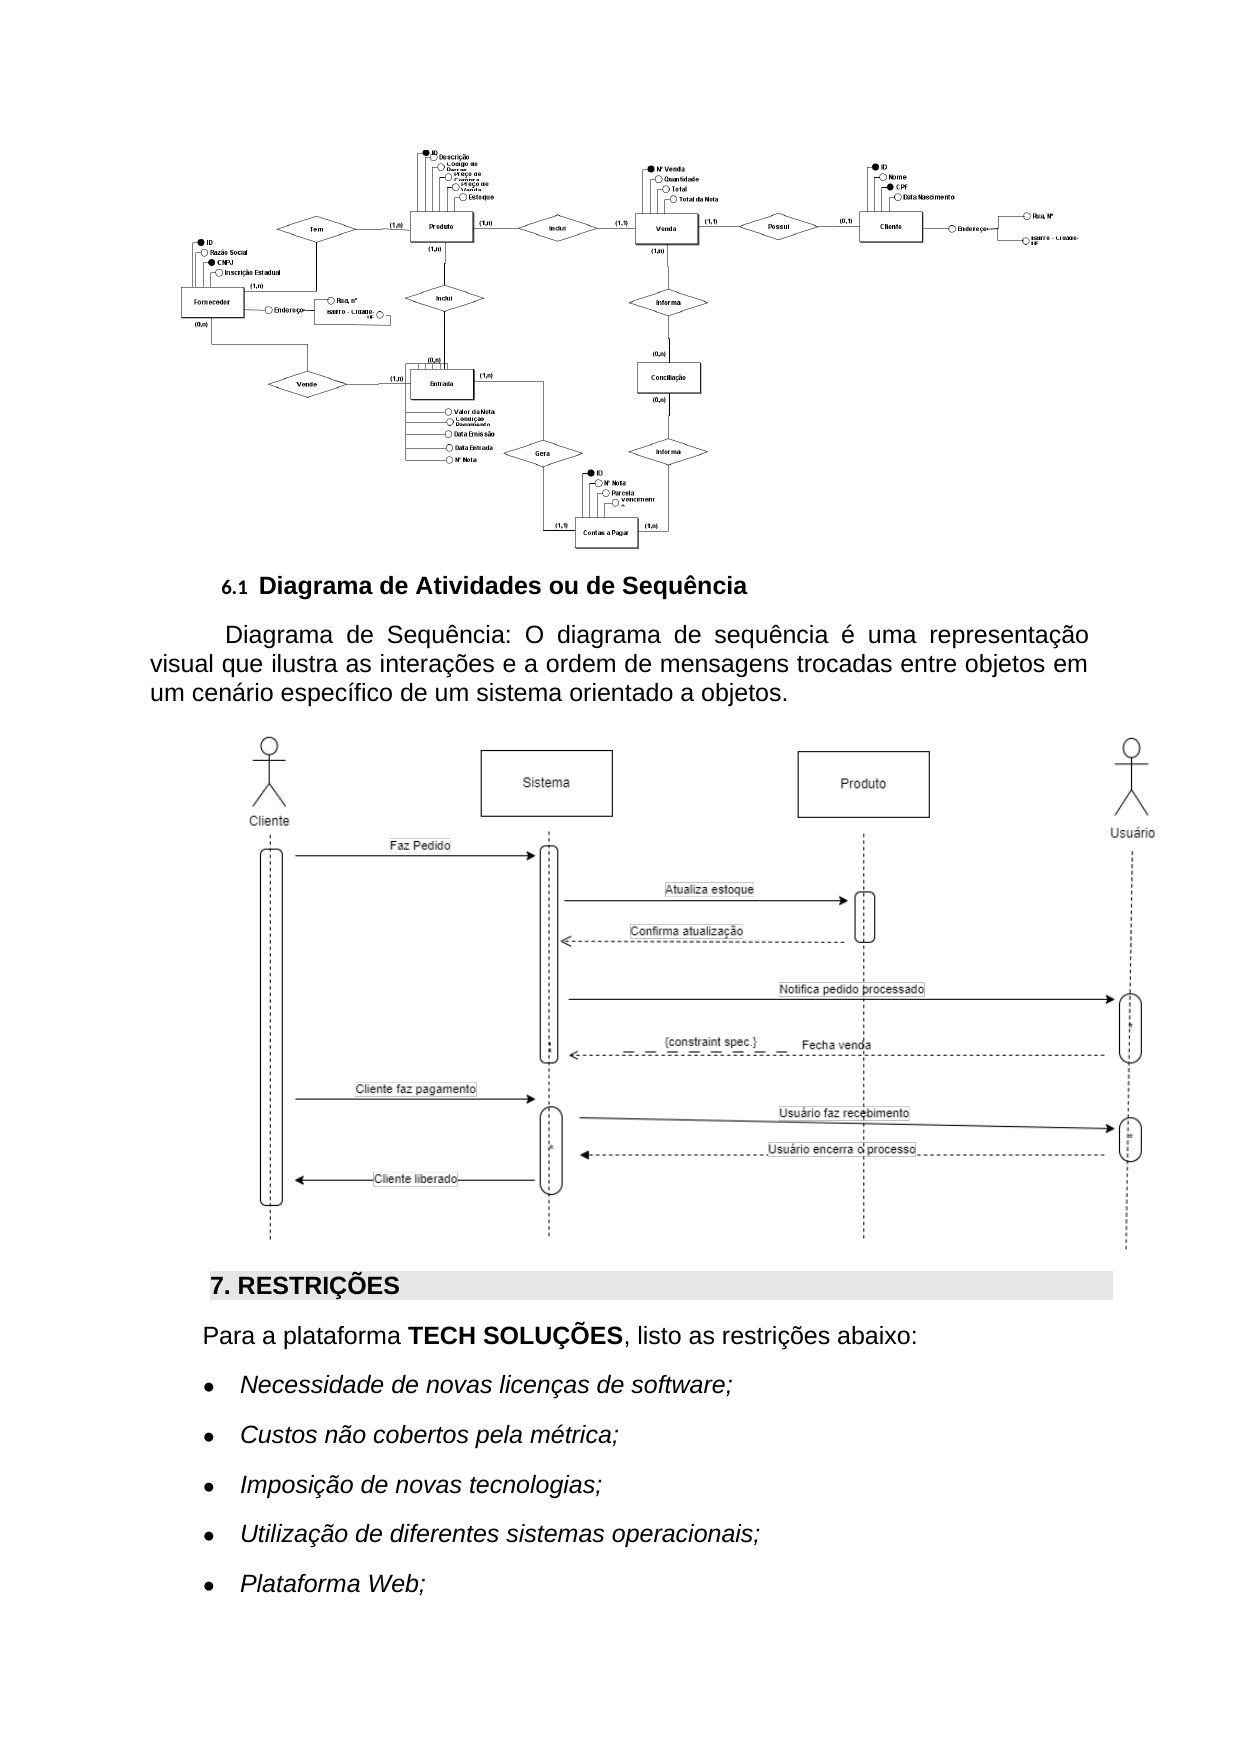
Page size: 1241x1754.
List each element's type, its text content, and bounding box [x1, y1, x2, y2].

list Necessidade de novas licenças de software; [202, 1370, 1090, 1399]
list Custos não cobertos pela métrica; [202, 1420, 1090, 1449]
text Para a plataforma TECH SOLUÇÕES, listo as restrições abaixo: [202, 1321, 1090, 1349]
list Imposição de novas tecnologias; [202, 1469, 1090, 1498]
picture [150, 150, 1091, 550]
list Plataforma Web; [202, 1569, 1090, 1597]
list Utilização de diferentes sistemas operacionais; [202, 1519, 1090, 1548]
text Diagrama de Sequência: O diagrama de sequência é uma representação visual que ilustra as interações e a ordem de mensagens trocadas entre objetos em um cenário específico de um sistema orientado a objetos. [150, 620, 1090, 707]
list Diagrama de Atividades ou de Sequência [221, 571, 1090, 599]
picture [225, 727, 1166, 1251]
